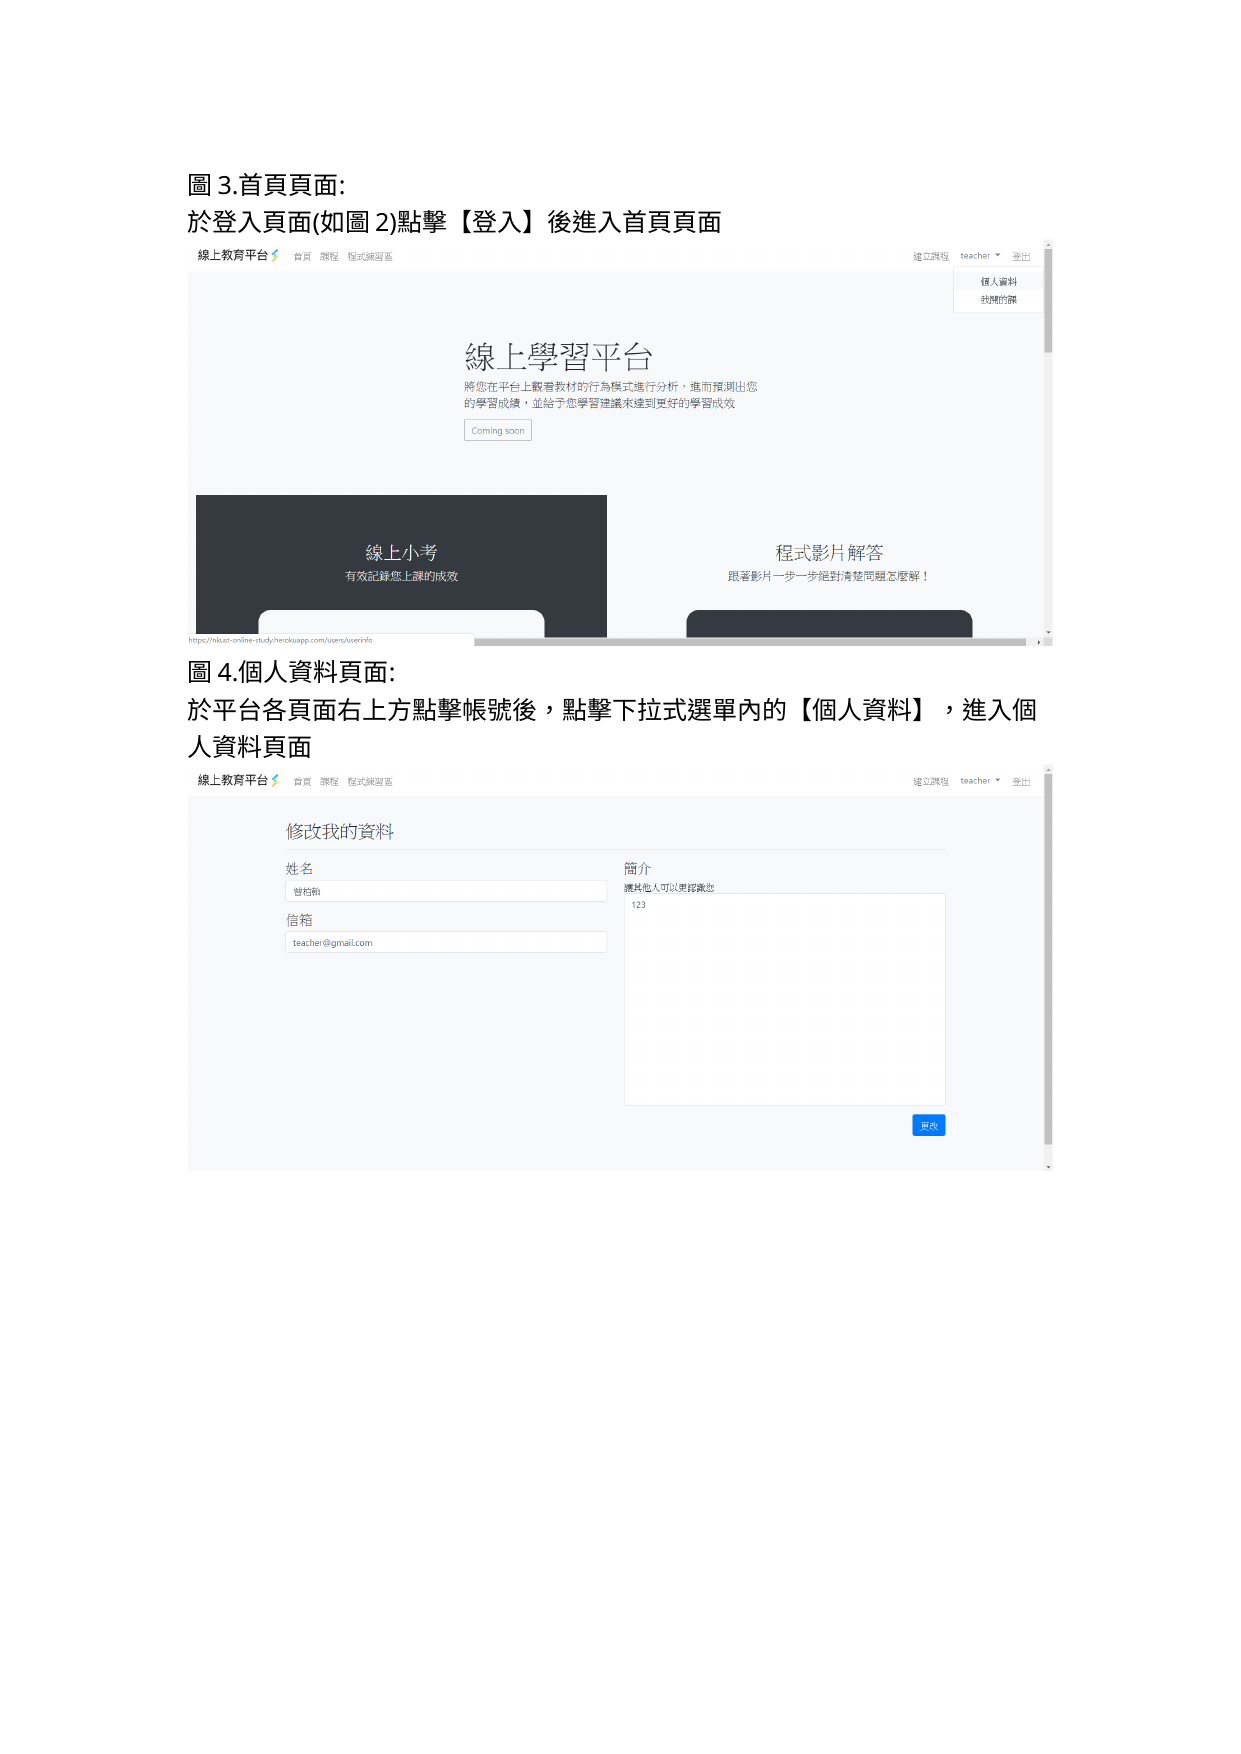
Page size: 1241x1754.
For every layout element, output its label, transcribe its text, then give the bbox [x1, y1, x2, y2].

picture [187, 764, 1053, 1171]
text 於平台各頁面右上方點擊帳號後，點擊下拉式選單內的【個人資料】，進入個人資料頁面 [187, 689, 1053, 764]
text 圖3.首頁頁面: [187, 164, 1053, 202]
text 於登入頁面(如圖2)點擊【登入】後進入首頁頁面 [187, 202, 1053, 239]
picture [187, 239, 1053, 646]
text 圖4.個人資料頁面: [187, 652, 1053, 689]
